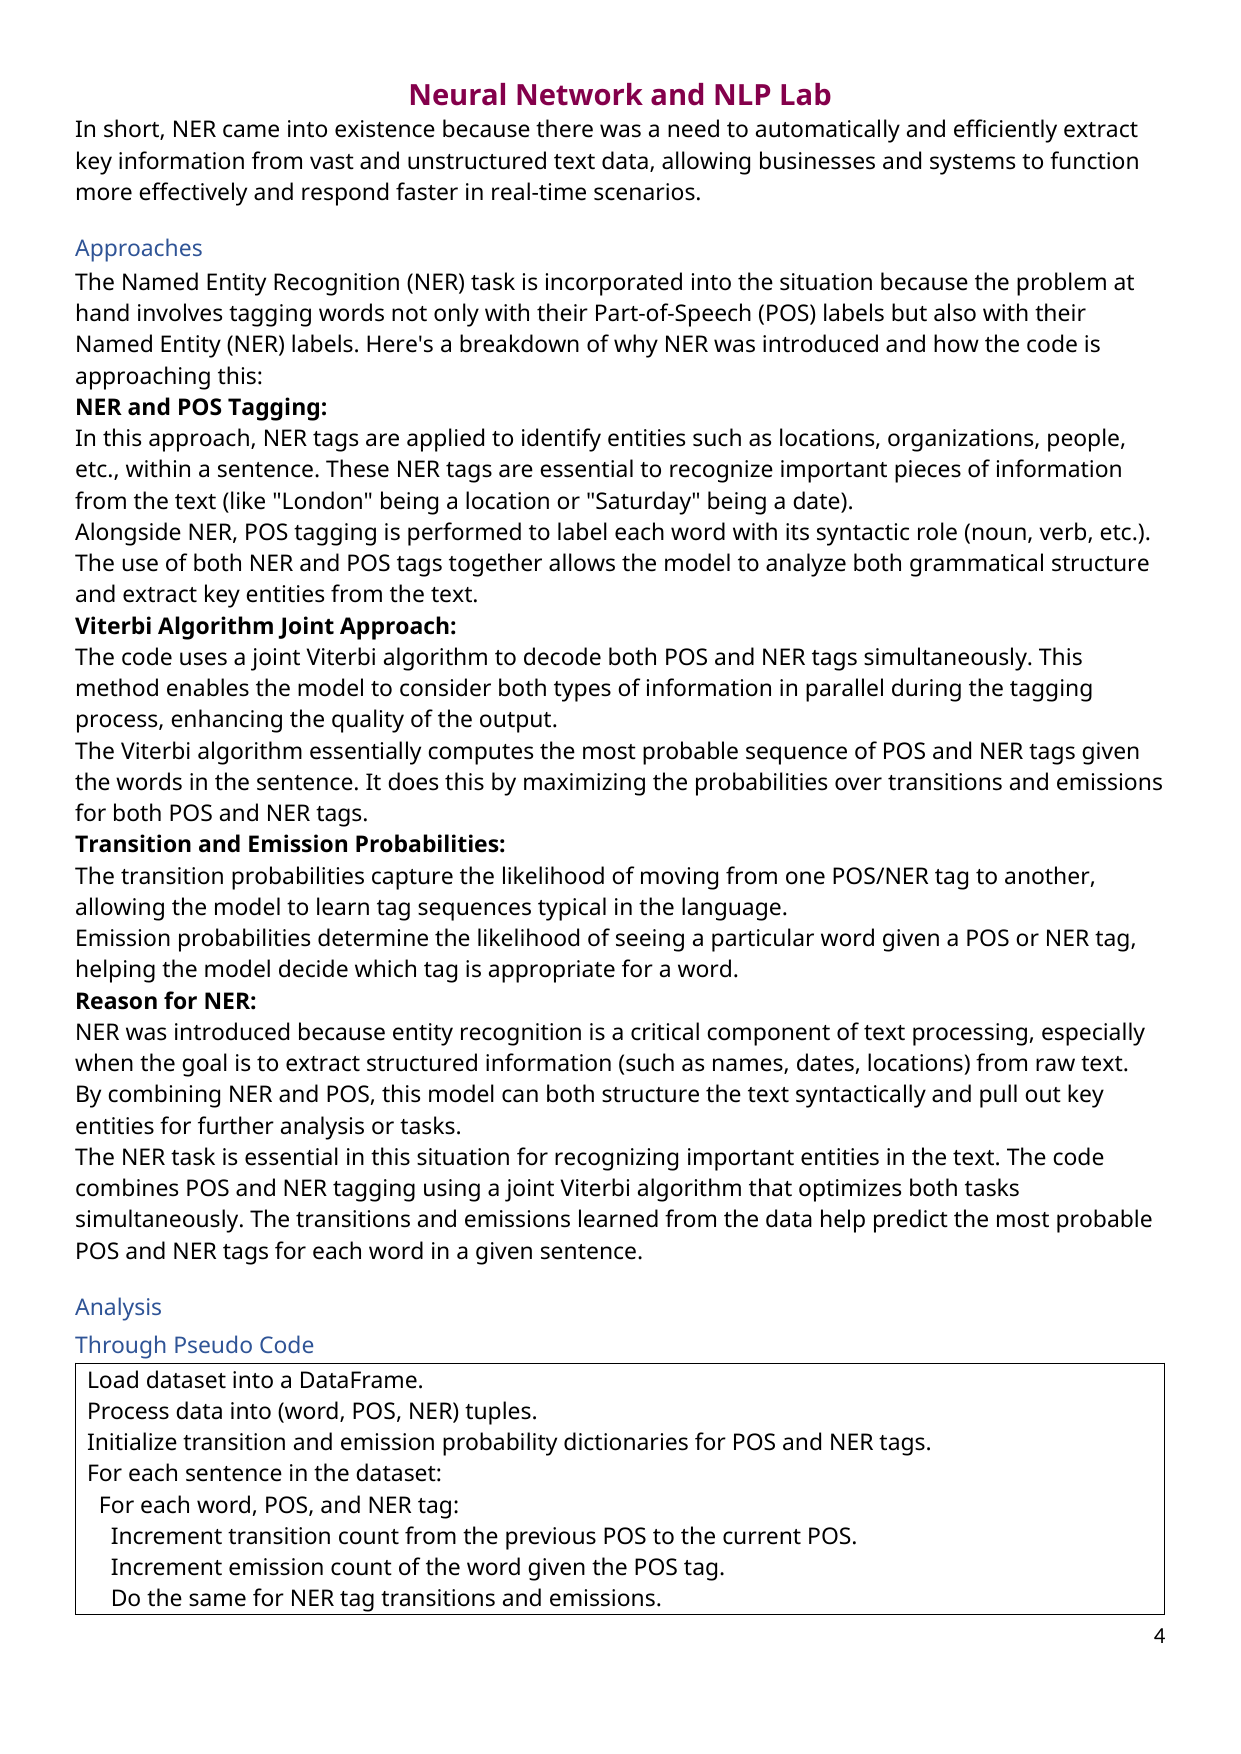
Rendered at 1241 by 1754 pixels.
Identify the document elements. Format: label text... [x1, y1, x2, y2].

text Reason for NER: [75, 985, 1165, 1016]
text The NER task is essential in this situation for recognizing important entities in the text. The code combines POS and NER tagging using a joint Viterbi algorithm that optimizes both tasks simultaneously. The transitions and emissions learned from the data help predict the most probable POS and NER tags for each word in a given sentence. [75, 1141, 1165, 1266]
text NER was introduced because entity recognition is a critical component of text processing, especially when the goal is to extract structured information (such as names, dates, locations) from raw text. [75, 1016, 1165, 1078]
text The transition probabilities capture the likelihood of moving from one POS/NER tag to another, allowing the model to learn tag sequences typical in the language. [75, 860, 1165, 922]
subtitle Through Pseudo Code [75, 1329, 1165, 1360]
subtitle Analysis [75, 1291, 1165, 1322]
text In short, NER came into existence because there was a need to automatically and efficiently extract key information from vast and unstructured text data, allowing businesses and systems to function more effectively and respond faster in real-time scenarios. [75, 113, 1165, 207]
text The use of both NER and POS tags together allows the model to analyze both grammatical structure and extract key entities from the text. [75, 547, 1165, 610]
text The code uses a joint Viterbi algorithm to decode both POS and NER tags simultaneously. This method enables the model to consider both types of information in parallel during the tagging process, enhancing the quality of the output. [75, 641, 1165, 735]
text The Viterbi algorithm essentially computes the most probable sequence of POS and NER tags given the words in the sentence. It does this by maximizing the probabilities over transitions and emissions for both POS and NER tags. [75, 735, 1165, 828]
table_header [76, 1364, 1164, 1614]
text In this approach, NER tags are applied to identify entities such as locations, organizations, people, etc., within a sentence. These NER tags are essential to recognize important pieces of information from the text (like "London" being a location or "Saturday" being a date). [75, 422, 1165, 516]
text Alongside NER, POS tagging is performed to label each word with its syntactic role (noun, verb, etc.). [75, 516, 1165, 547]
text Viterbi Algorithm Joint Approach: [75, 610, 1165, 641]
text Emission probabilities determine the likelihood of seeing a particular word given a POS or NER tag, helping the model decide which tag is appropriate for a word. [75, 922, 1165, 985]
text NER and POS Tagging: [75, 391, 1165, 422]
text The Named Entity Recognition (NER) task is incorporated into the situation because the problem at hand involves tagging words not only with their Part-of-Speech (POS) labels but also with their Named Entity (NER) labels. Here's a breakdown of why NER was introduced and how the code is approaching this: [75, 266, 1165, 391]
subtitle Approaches [75, 232, 1165, 263]
text By combining NER and POS, this model can both structure the text syntactically and pull out key entities for further analysis or tasks. [75, 1078, 1165, 1141]
text Transition and Emission Probabilities: [75, 828, 1165, 860]
